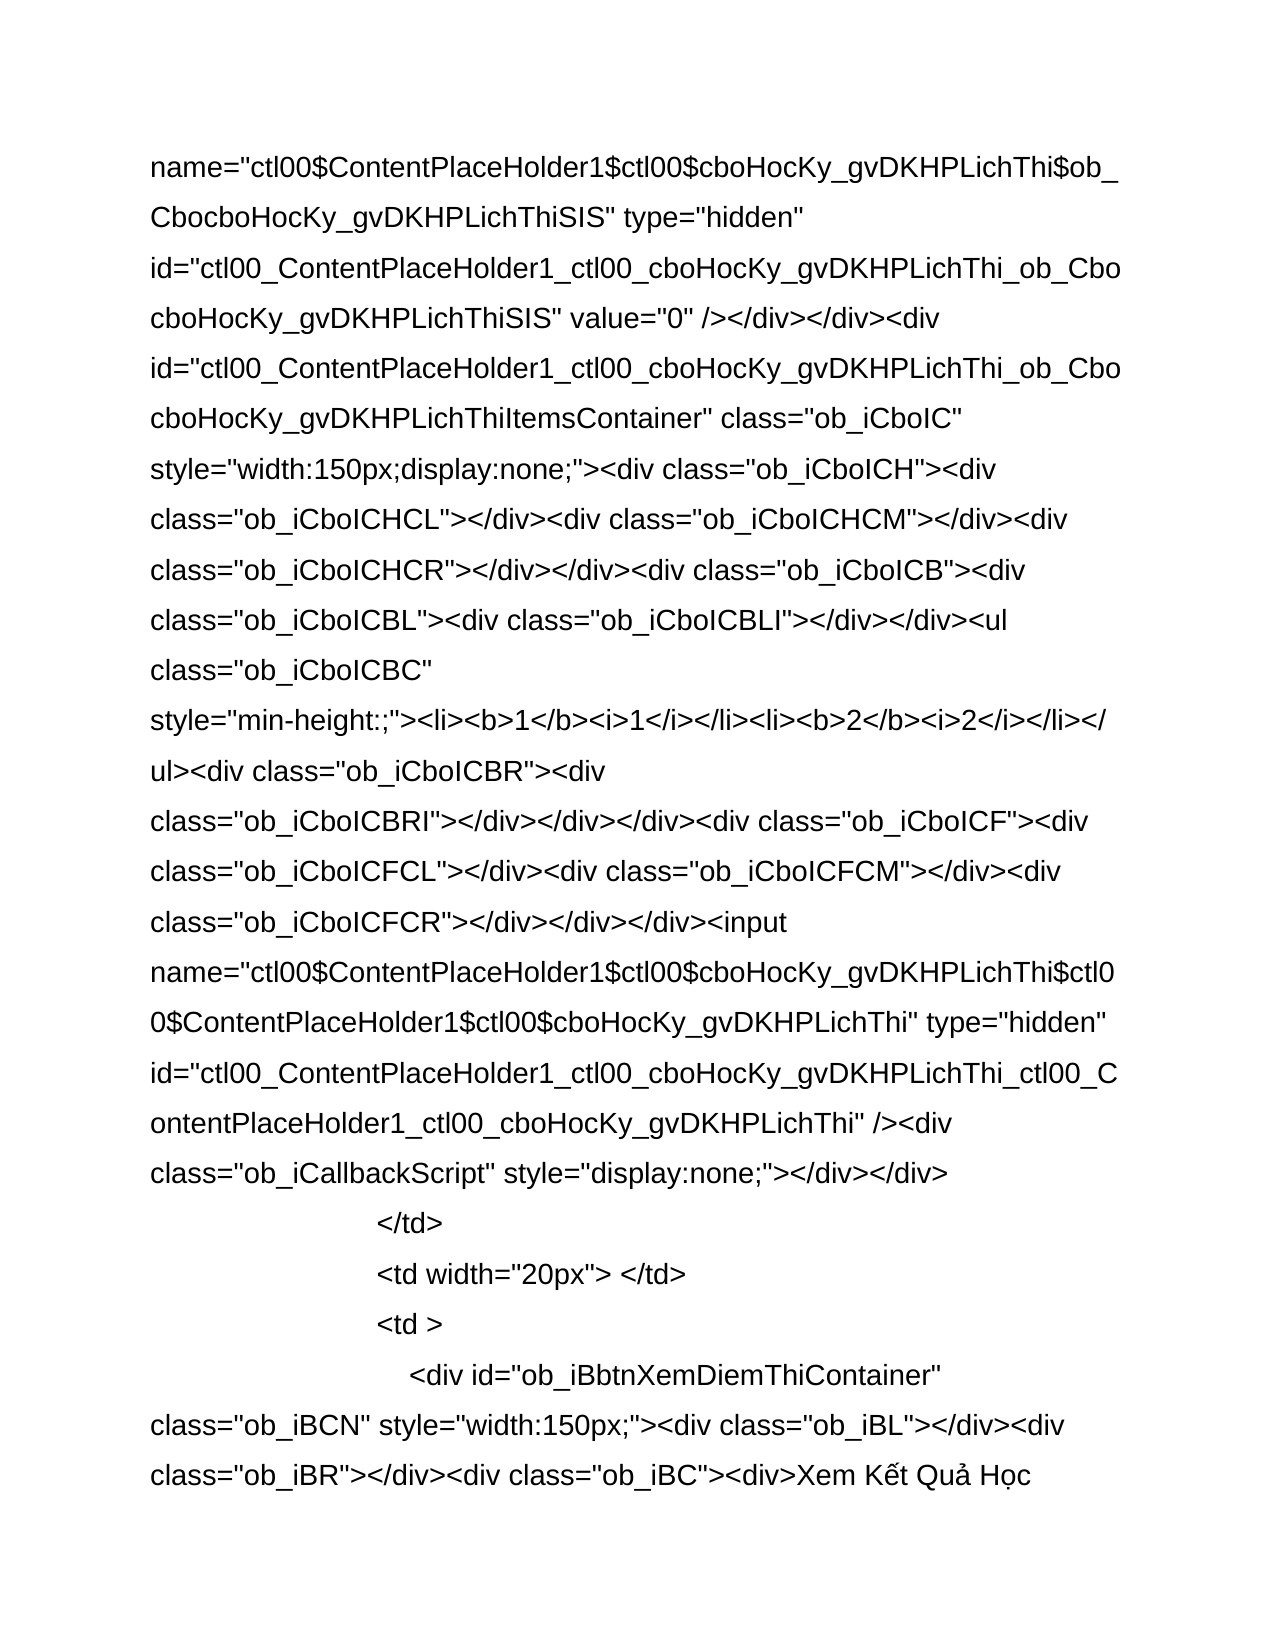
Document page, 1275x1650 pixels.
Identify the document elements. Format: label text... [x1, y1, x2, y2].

text <td > [150, 1307, 1125, 1341]
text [150, 1357, 1125, 1492]
text <td width="20px"> </td> [150, 1257, 1125, 1290]
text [150, 150, 1125, 1190]
text </td> [150, 1207, 1125, 1240]
